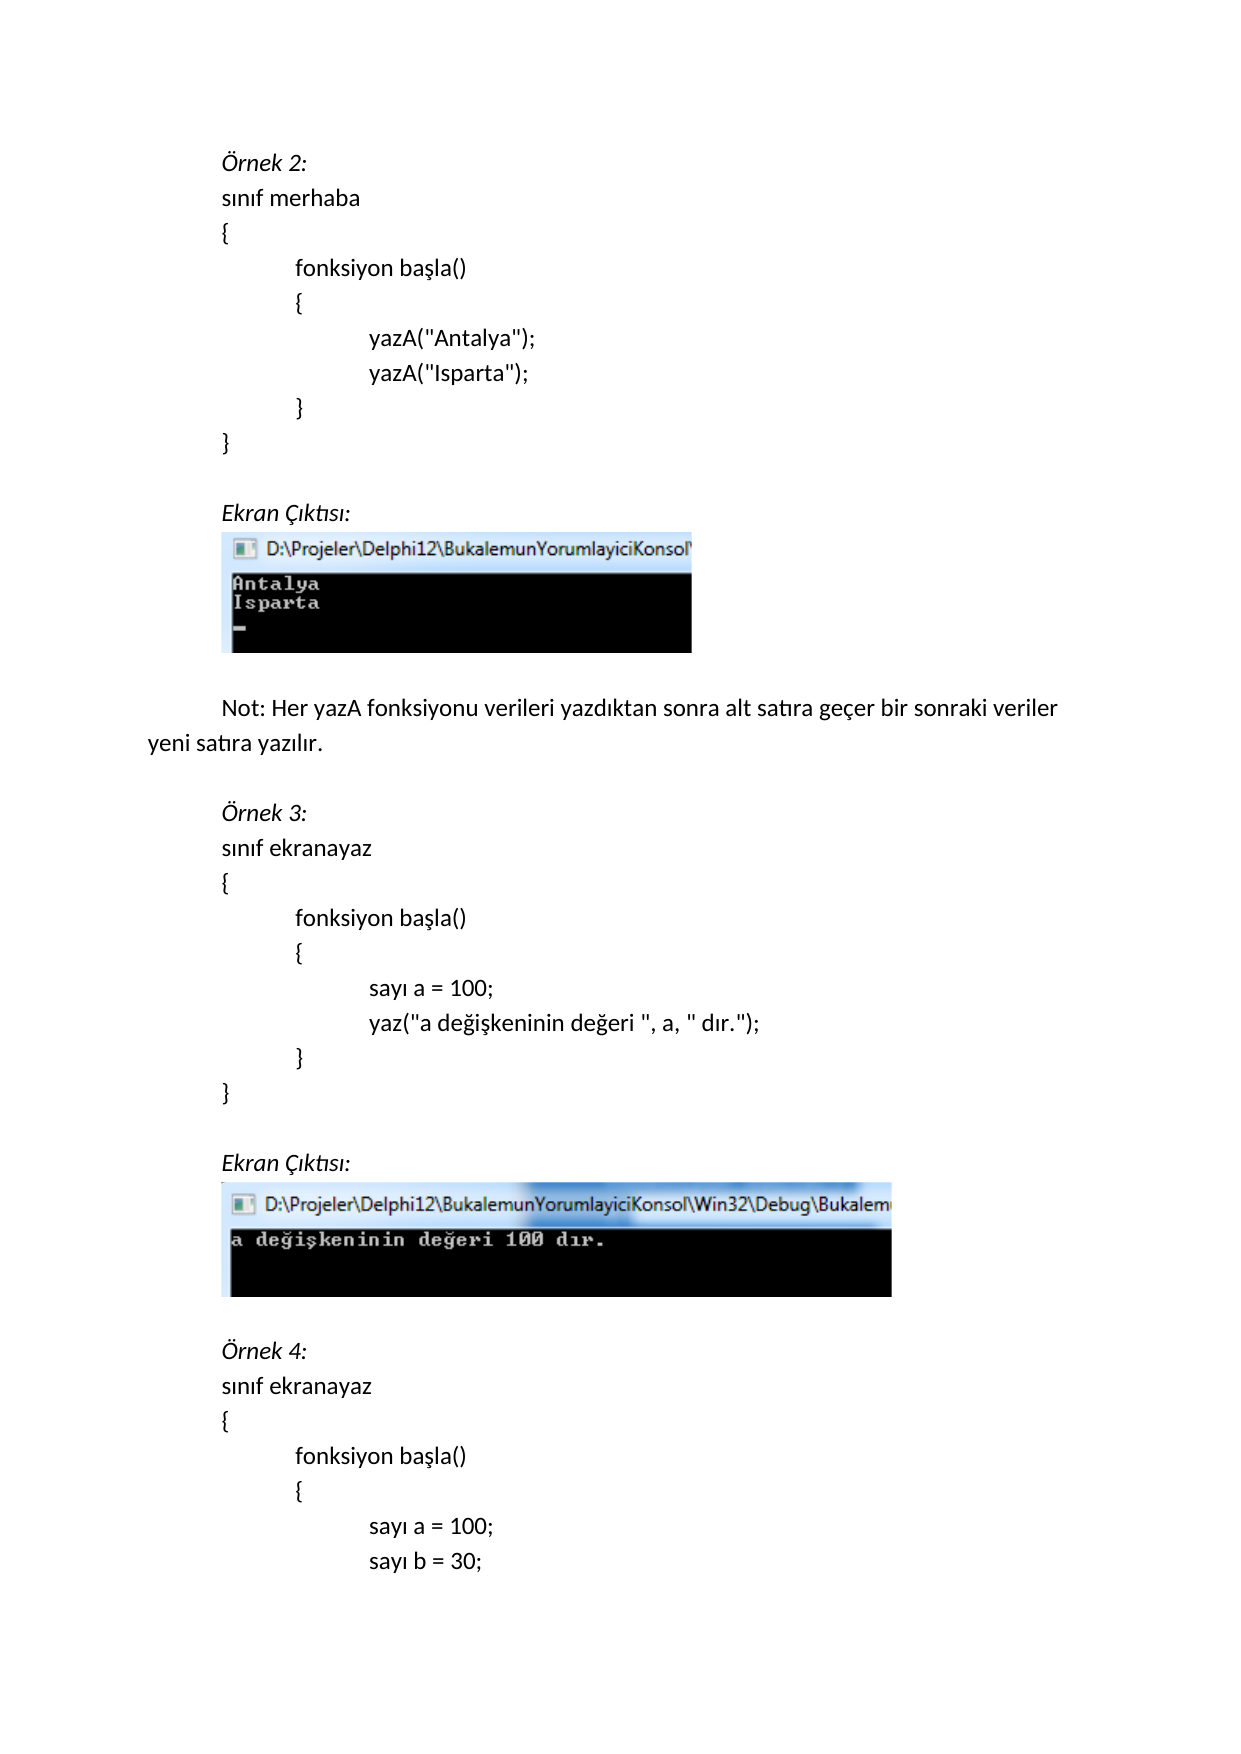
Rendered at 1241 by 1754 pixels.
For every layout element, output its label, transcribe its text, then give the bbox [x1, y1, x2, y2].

text yaz("a değişkeninin değeri ", a, " dır."); [148, 1007, 1093, 1038]
text yazA("Antalya"); [148, 323, 1093, 353]
text { [148, 1475, 1093, 1506]
text sayı a = 100; [148, 972, 1093, 1003]
text Örnek 3: [148, 797, 1093, 828]
text sayı b = 30; [148, 1545, 1093, 1576]
text { [148, 218, 1093, 248]
text { [148, 288, 1093, 318]
text yazA("Isparta"); [148, 358, 1093, 388]
text sayı a = 100; [148, 1510, 1093, 1541]
text fonksiyon başla() [148, 1440, 1093, 1471]
picture [221, 532, 692, 653]
text Not: Her yazA fonksiyonu verileri yazdıktan sonra alt satıra geçer bir sonraki veriler yeni satıra yazılır. [148, 692, 1093, 758]
text } [148, 393, 1093, 423]
text sınıf merhaba [148, 183, 1093, 213]
text Örnek 2: [148, 148, 1093, 178]
text { [148, 867, 1093, 898]
text fonksiyon başla() [148, 902, 1093, 933]
picture [221, 1182, 892, 1297]
text { [148, 937, 1093, 968]
text } [148, 1077, 1093, 1108]
text Ekran Çıktısı: [148, 498, 1093, 528]
text { [148, 1405, 1093, 1436]
text Örnek 4: [148, 1335, 1093, 1366]
text sınıf ekranayaz [148, 1370, 1093, 1401]
text sınıf ekranayaz [148, 832, 1093, 863]
text Ekran Çıktısı: [148, 1147, 1093, 1178]
text } [148, 428, 1093, 458]
text fonksiyon başla() [148, 253, 1093, 283]
text } [148, 1042, 1093, 1073]
